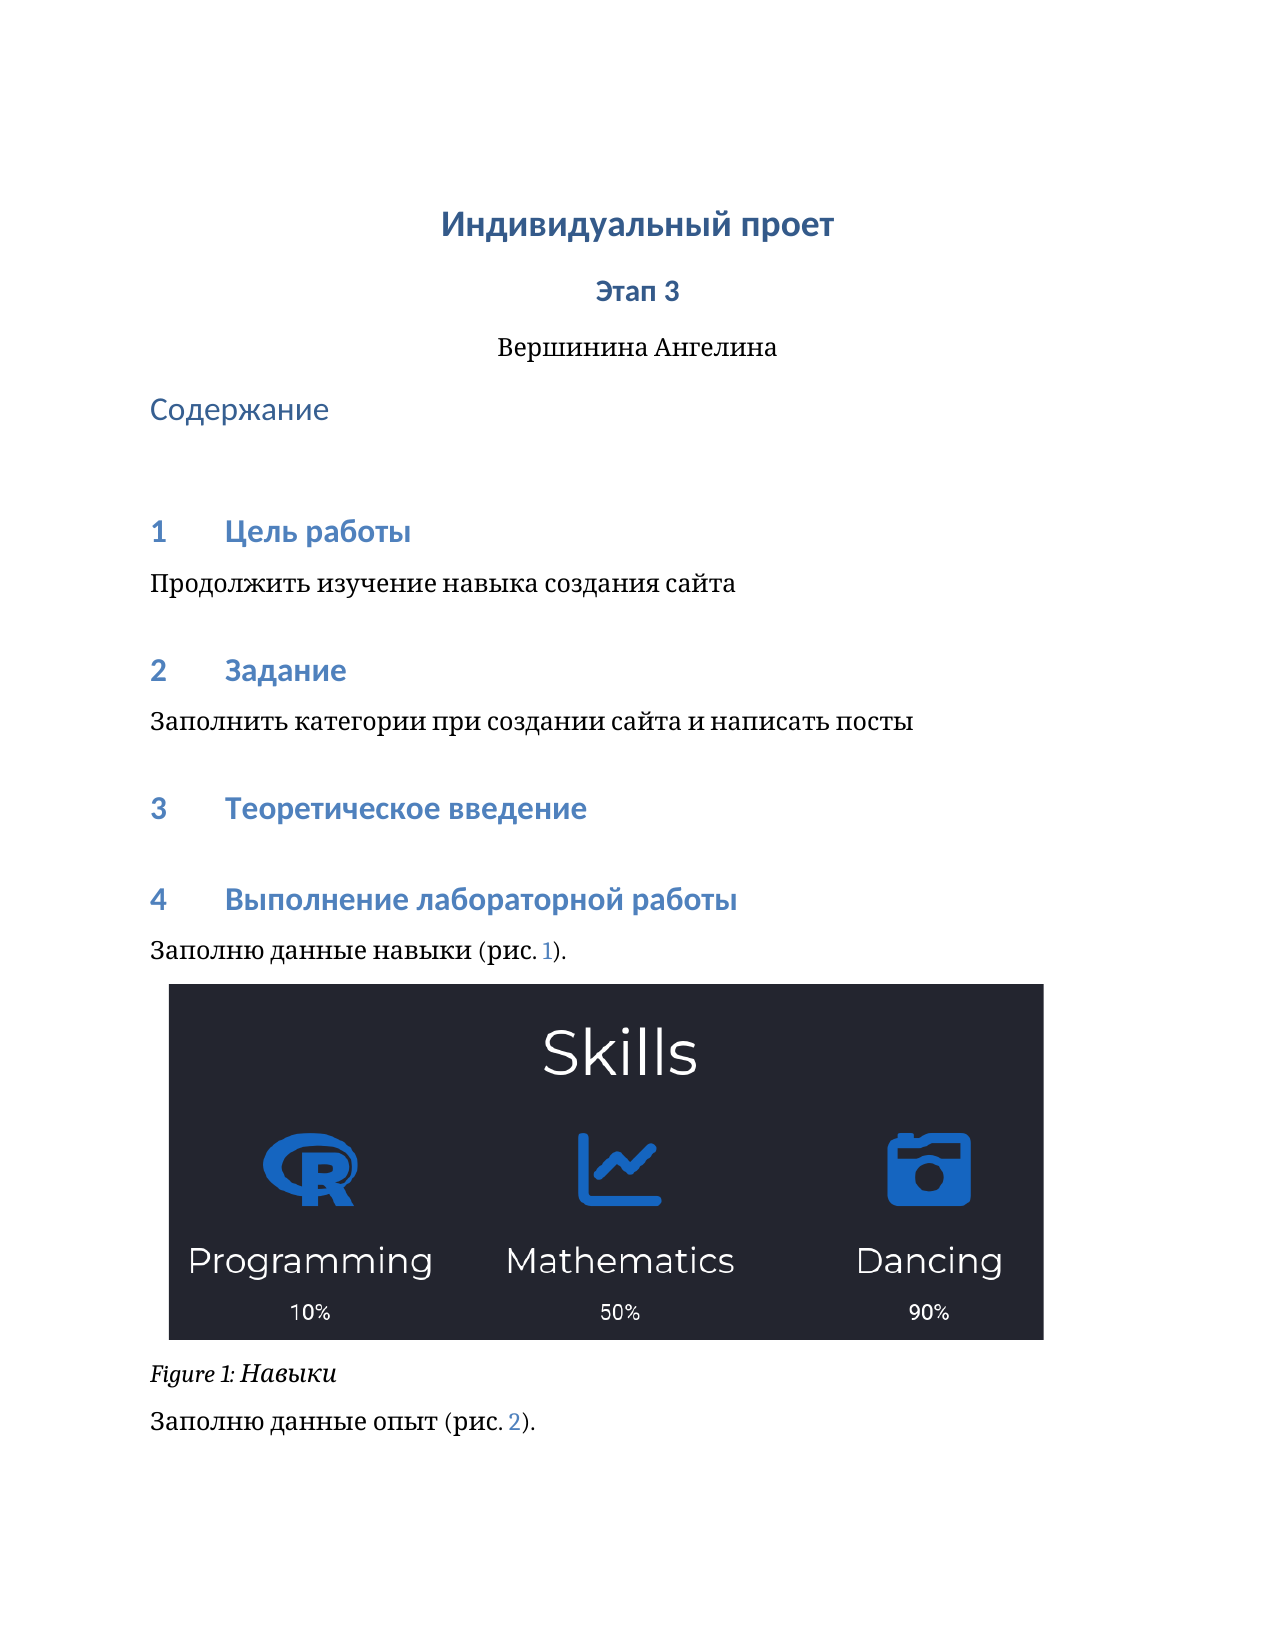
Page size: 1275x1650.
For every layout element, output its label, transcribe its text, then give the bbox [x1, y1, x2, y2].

text Заполню данные навыки (рис. 1). [150, 937, 1125, 966]
text Продолжить изучение навыка создания сайта [150, 570, 1125, 599]
subtitle 4 Выполнение лабораторной работы [150, 878, 1125, 918]
text Заполнить категории при создании сайта и написать посты [150, 708, 1125, 737]
picture [168, 984, 1044, 1340]
title Индивидуальный проет [150, 200, 1125, 246]
subtitle 2 Задание [150, 649, 1125, 689]
subtitle Этап 3 [150, 271, 1125, 309]
subtitle 3 Теоретическое введение [150, 787, 1125, 828]
text Вершинина Ангелина [150, 334, 1125, 363]
text Figure 1: Навыки [150, 1360, 1125, 1389]
subtitle 1 Цель работы [150, 510, 1125, 551]
text Заполню данные опыт (рис. 2). [150, 1407, 1125, 1436]
